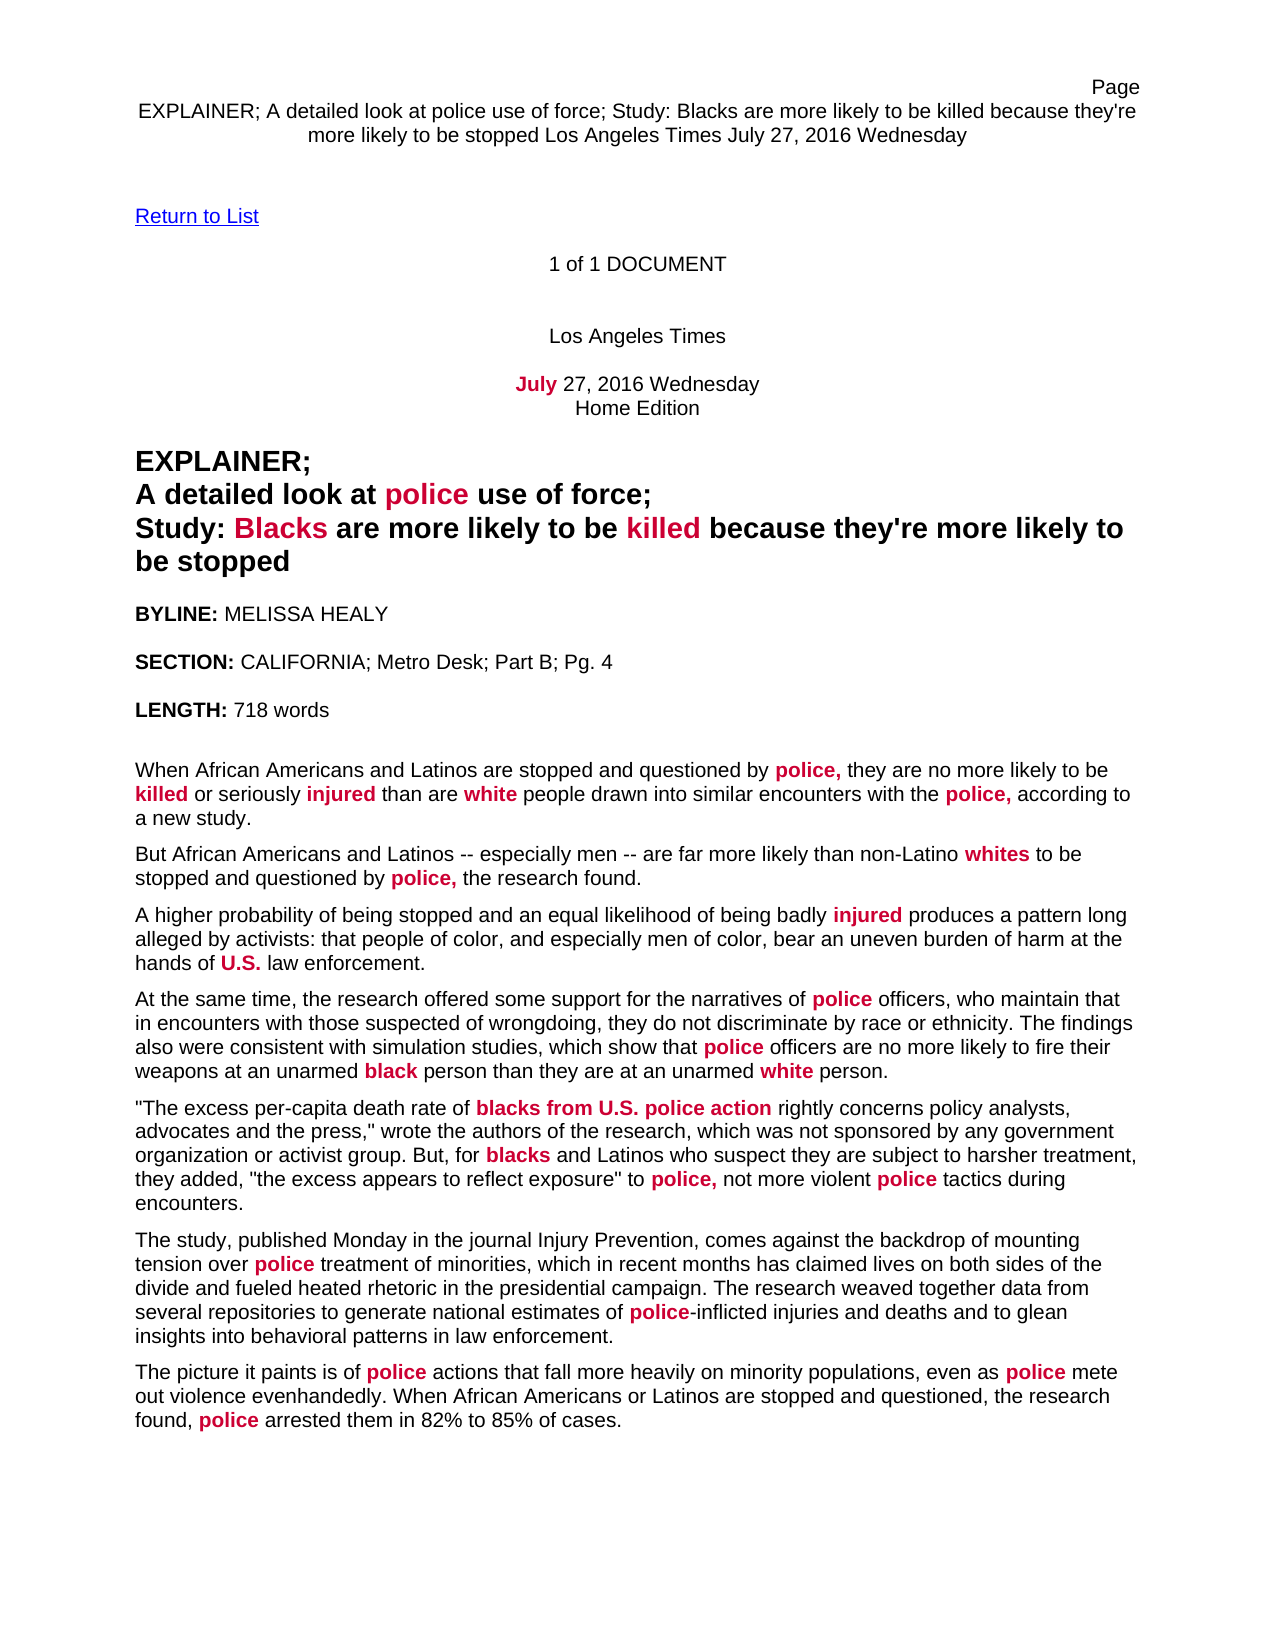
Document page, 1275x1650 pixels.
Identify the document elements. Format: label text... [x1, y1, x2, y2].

text Study: Blacks are more likely to be killed because they're more likely to be stopped [135, 511, 1140, 578]
text BYLINE: MELISSA HEALY [135, 602, 1140, 626]
text Home Edition [260, 396, 1015, 419]
text LENGTH: 718 words [135, 697, 1140, 721]
text EXPLAINER; [135, 443, 1140, 477]
text At the same time, the research offered some support for the narratives of police officers, who maintain that in encounters with those suspected of wrongdoing, they do not discriminate by race or ethnicity. The findings also were consistent with simulation studies, which show that police officers are no more likely to fire their weapons at an unarmed black person than they are at an unarmed white person. [135, 987, 1140, 1083]
text Return to List [135, 204, 1140, 228]
text SECTION: CALIFORNIA; Metro Desk; Part B; Pg. 4 [135, 649, 1140, 673]
text "The excess per-capita death rate of blacks from U.S. police action rightly concerns policy analysts, advocates and the press," wrote the authors of the research, which was not sponsored by any government organization or activist group. But, for blacks and Latinos who suspect they are subject to harsher treatment, they added, "the excess appears to reflect exposure" to police, not more violent police tactics during encounters. [135, 1095, 1140, 1215]
text When African Americans and Latinos are stopped and questioned by police, they are no more likely to be killed or seriously injured than are white people drawn into similar encounters with the police, according to a new study. [135, 758, 1140, 830]
text The study, published Monday in the journal Injury Prevention, comes against the backdrop of mounting tension over police treatment of minorities, which in recent months has claimed lives on both sides of the divide and fueled heated rhetoric in the presidential campaign. The research weaved together data from several repositories to generate national estimates of police-inflicted injuries and deaths and to glean insights into behavioral patterns in law enforcement. [135, 1228, 1140, 1347]
text But African Americans and Latinos -- especially men -- are far more likely than non-Latino whites to be stopped and questioned by police, the research found. [135, 842, 1140, 890]
text The picture it paints is of police actions that fall more heavily on minority populations, even as police mete out violence evenhandedly. When African Americans or Latinos are stopped and questioned, the research found, police arrested them in 82% to 85% of cases. [135, 1360, 1140, 1432]
text July 27, 2016 Wednesday [260, 372, 1015, 396]
text Los Angeles Times [135, 324, 1140, 348]
text A higher probability of being stopped and an equal likelihood of being badly injured produces a pattern long alleged by activists: that people of color, and especially men of color, bear an uneven burden of harm at the hands of U.S. law enforcement. [135, 903, 1140, 974]
text 1 of 1 DOCUMENT [135, 252, 1140, 276]
text A detailed look at police use of force; [135, 477, 1140, 511]
